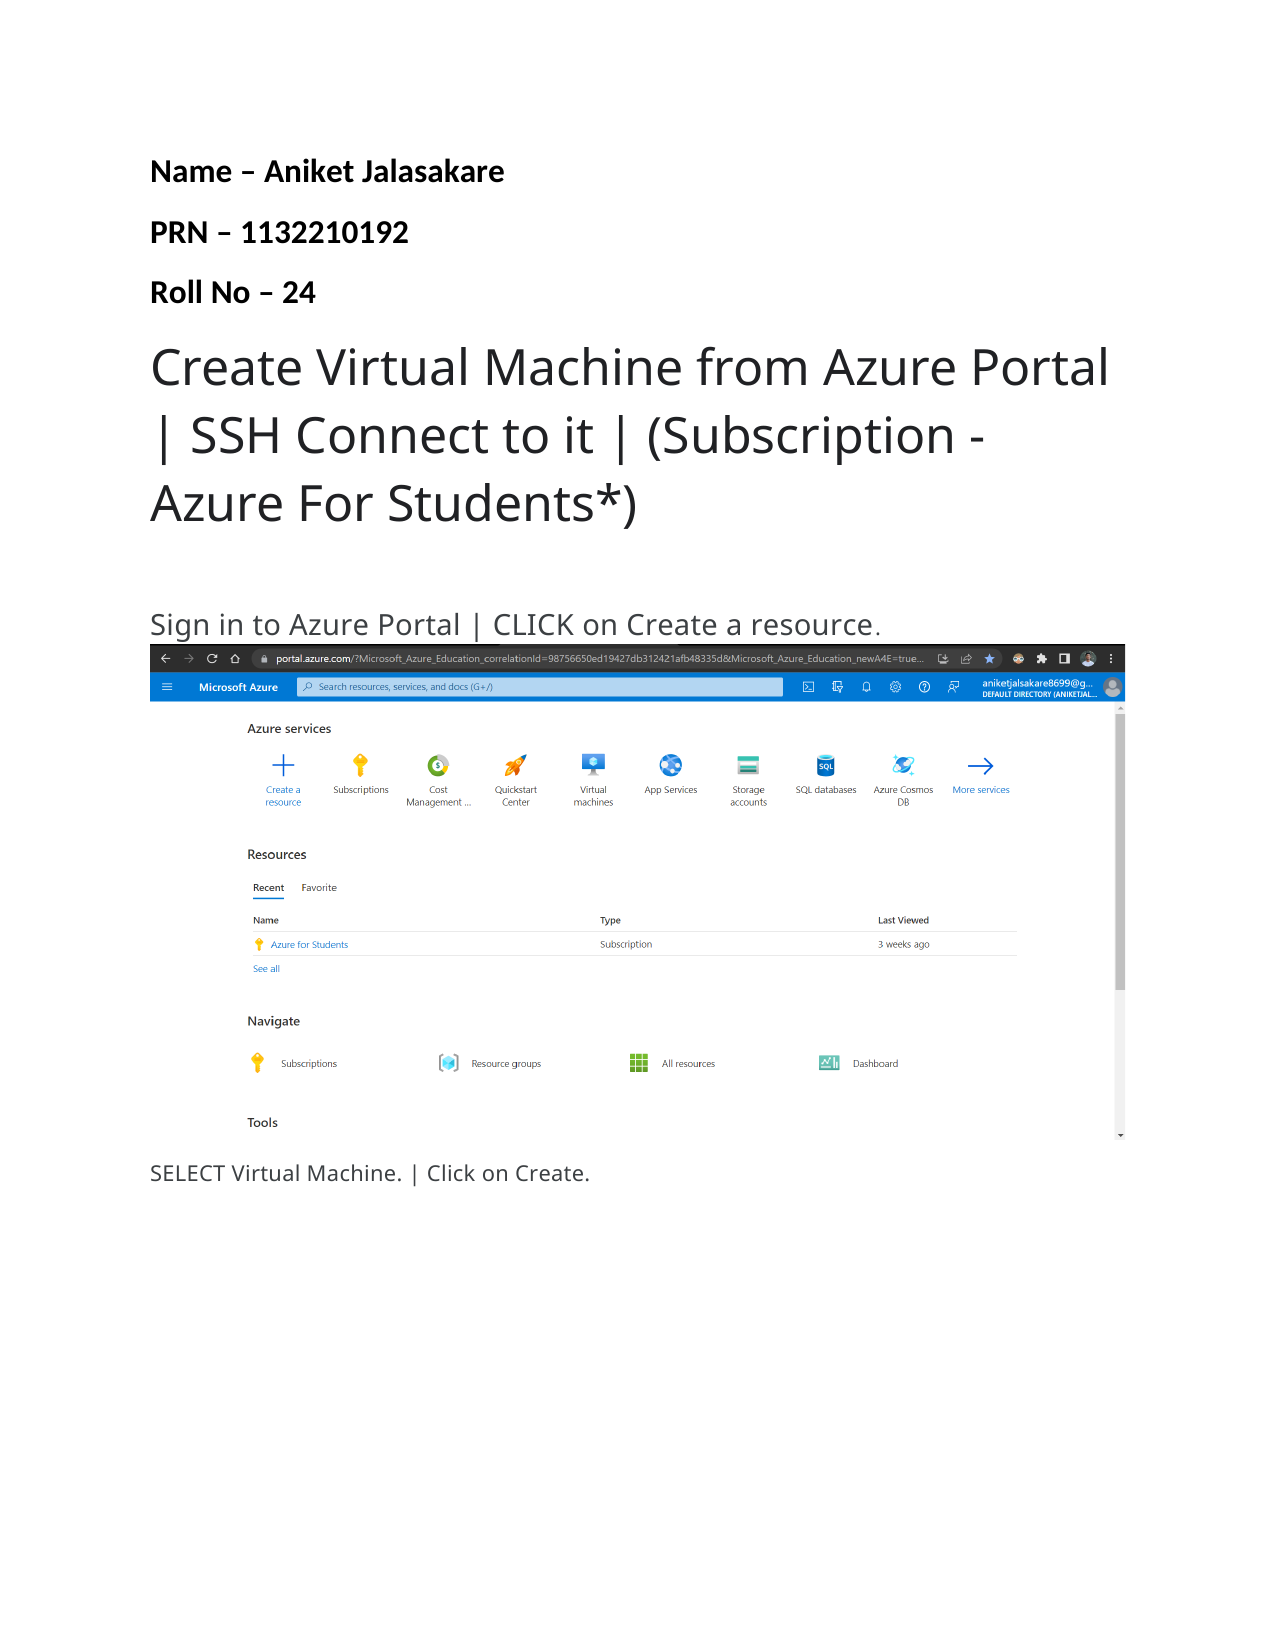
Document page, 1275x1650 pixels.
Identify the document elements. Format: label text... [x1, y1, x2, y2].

picture [150, 644, 1125, 1140]
text Create Virtual Machine from Azure Portal | SSH Connect to it | (Subscription - Azure For Students*) [150, 332, 1125, 536]
text Roll No – 24 [150, 271, 1125, 312]
text SELECT Virtual Machine. | Click on Create. [150, 1158, 1125, 1188]
text Sign in to Azure Portal | CLICK on Create a resource. [150, 604, 1125, 644]
text PRN – 1132210192 [150, 211, 1125, 251]
text Name – Aniket Jalasakare [150, 150, 1125, 191]
